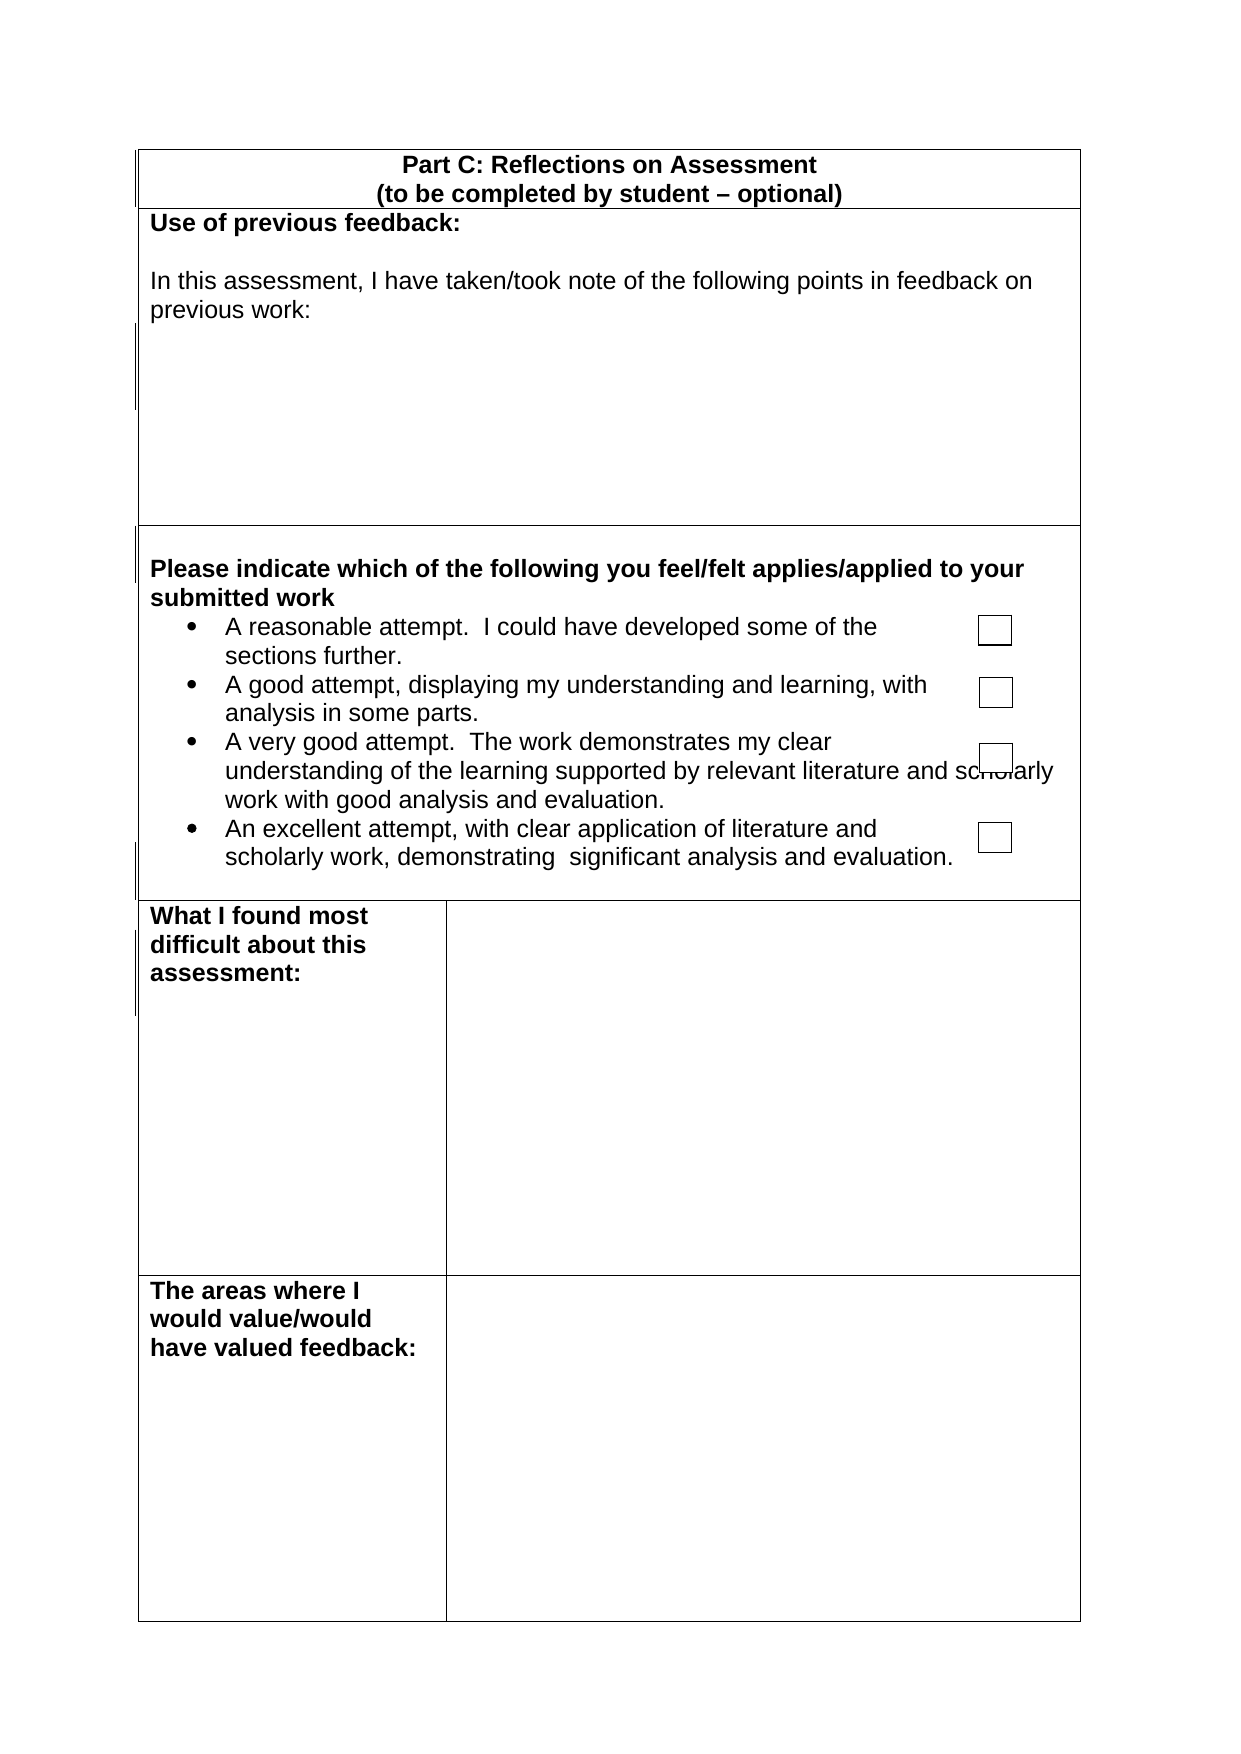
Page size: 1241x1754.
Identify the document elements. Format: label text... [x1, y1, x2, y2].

table_cell The areas where I would value/would have valued feedback: [139, 1276, 446, 1621]
table_header Part C: Reflections on Assessment (to be completed by student – optional) [139, 150, 1080, 207]
table_cell Use of previous feedback: In this assessment, I have taken/took note of the following points in feedback on previous work: [139, 209, 1080, 525]
table_cell [447, 901, 1080, 1275]
table_cell [447, 1276, 1080, 1621]
table_cell Please indicate which of the following you feel/felt applies/applied to your submitted work A reasonable attempt. I could have developed some of the sections further. A good attempt, displaying my understanding and learning, with analysis in some parts. A very good attempt. The work demonstrates my clear understanding of the learning supported by relevant literature and scholarly work with good analysis and evaluation. An excellent attempt, with clear application of literature and scholarly work, demonstrating significant analysis and evaluation. [139, 526, 1080, 900]
table_cell What I found most difficult about this assessment: [139, 901, 446, 1275]
